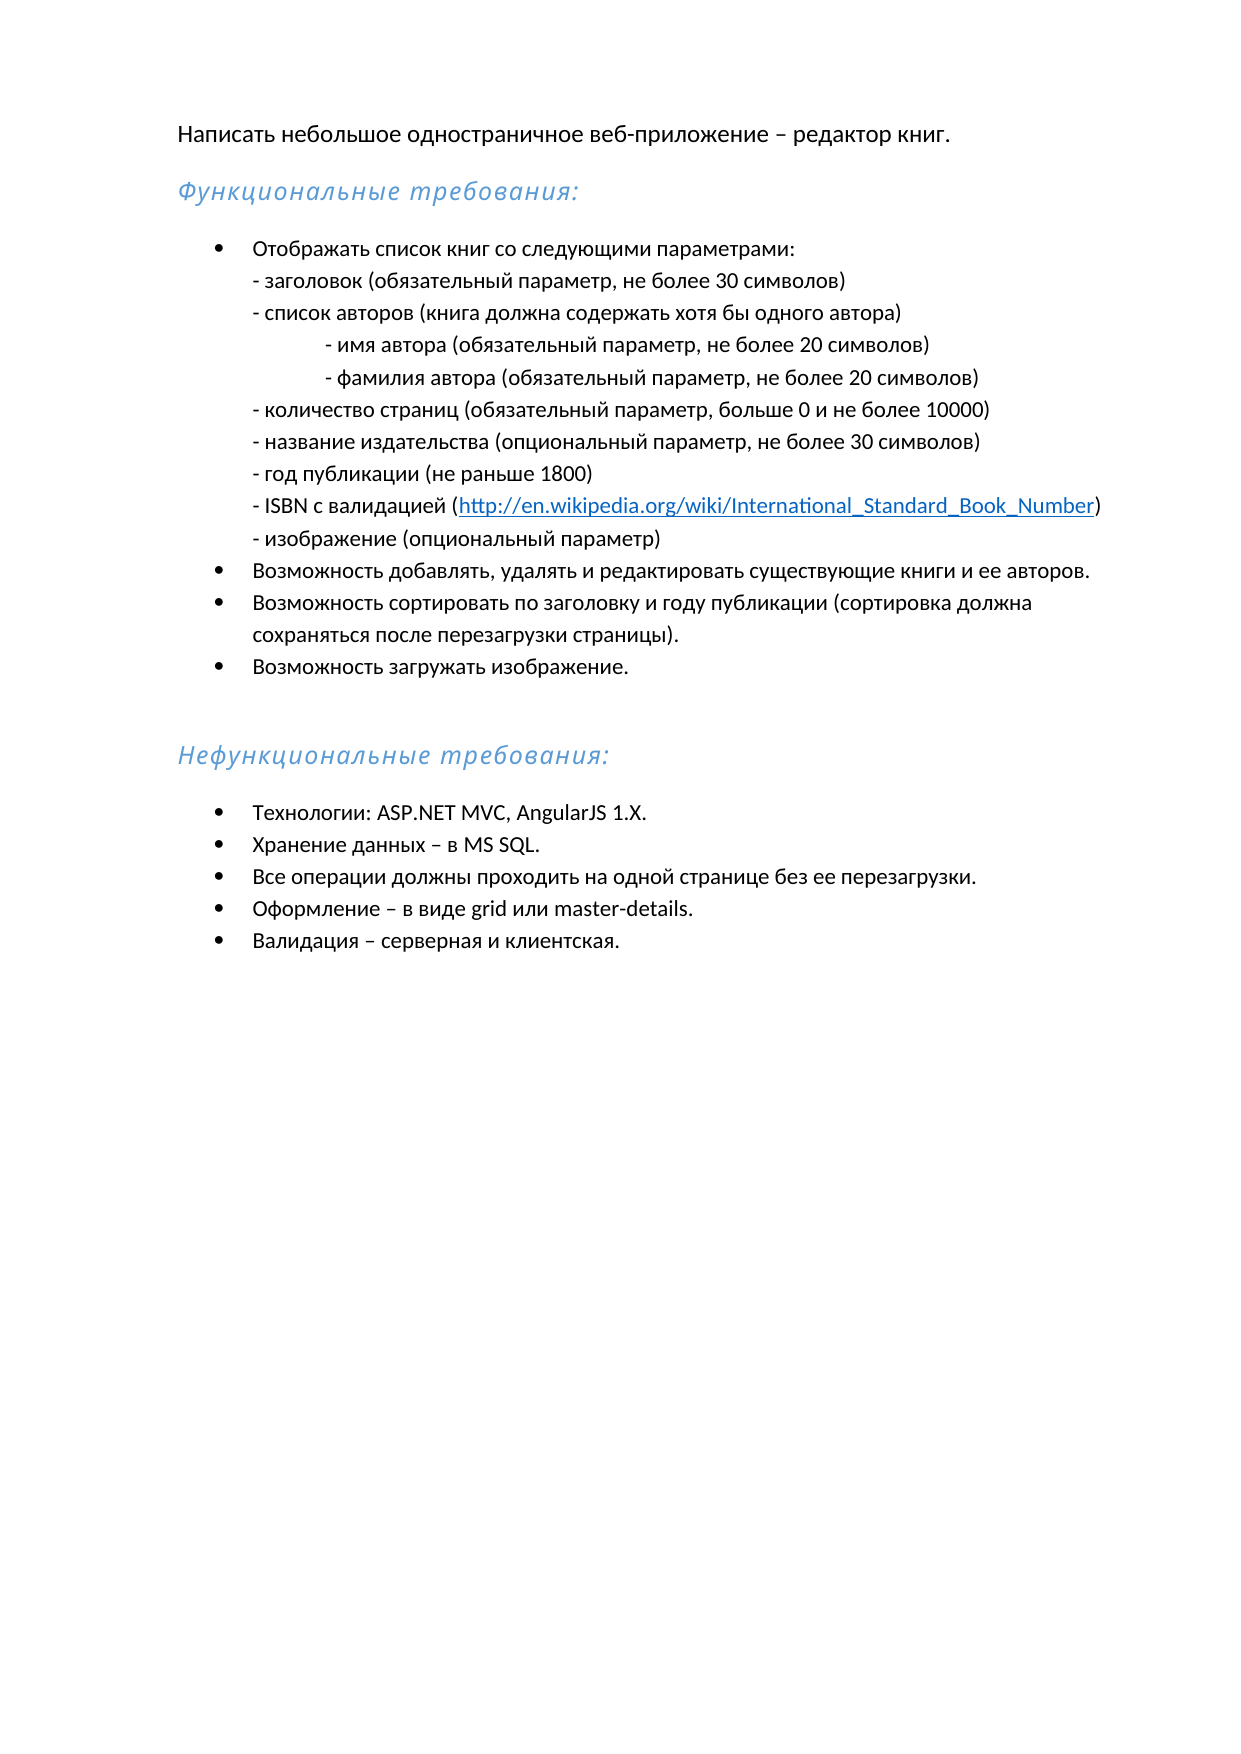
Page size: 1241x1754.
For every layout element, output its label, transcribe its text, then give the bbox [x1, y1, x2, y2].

list Все операции должны проходить на одной странице без ее перезагрузки. [215, 862, 1152, 890]
list Оформление – в виде grid или master-details. [215, 894, 1152, 922]
subtitle Функциональные требования: [177, 174, 1152, 208]
list - заголовок (обязательный параметр, не более 30 символов) [252, 266, 1152, 294]
text Написать небольшое одностраничное веб-приложение – редактор книг. [177, 118, 1152, 149]
list Валидация – серверная и клиентская. [215, 926, 1152, 954]
list Возможность добавлять, удалять и редактировать существующие книги и ее авторов. [215, 556, 1152, 584]
list - год публикации (не раньше 1800) [252, 459, 1152, 487]
subtitle Нефункциональные требования: [177, 738, 1152, 772]
list - список авторов (книга должна содержать хотя бы одного автора) - имя автора (обязательный параметр, не более 20 символов) [252, 298, 1152, 358]
list - фамилия автора (обязательный параметр, не более 20 символов) [252, 363, 1152, 391]
list Отображать список книг со следующими параметрами: [215, 234, 1152, 262]
list Технологии: ASP.NET MVC, AngularJS 1.X. [215, 798, 1152, 826]
list - ISBN с валидацией (http://en.wikipedia.org/wiki/International_Standard_Book_Number) [252, 491, 1152, 519]
list Хранение данных – в MS SQL. [215, 830, 1152, 858]
list - изображение (опциональный параметр) [252, 524, 1152, 552]
list Возможность сортировать по заголовку и году публикации (сортировка должна сохраняться после перезагрузки страницы). [215, 588, 1152, 648]
list - название издательства (опциональный параметр, не более 30 символов) [252, 427, 1152, 455]
list - количество страниц (обязательный параметр, больше 0 и не более 10000) [252, 395, 1152, 423]
list Возможность загружать изображение. [215, 652, 1152, 713]
